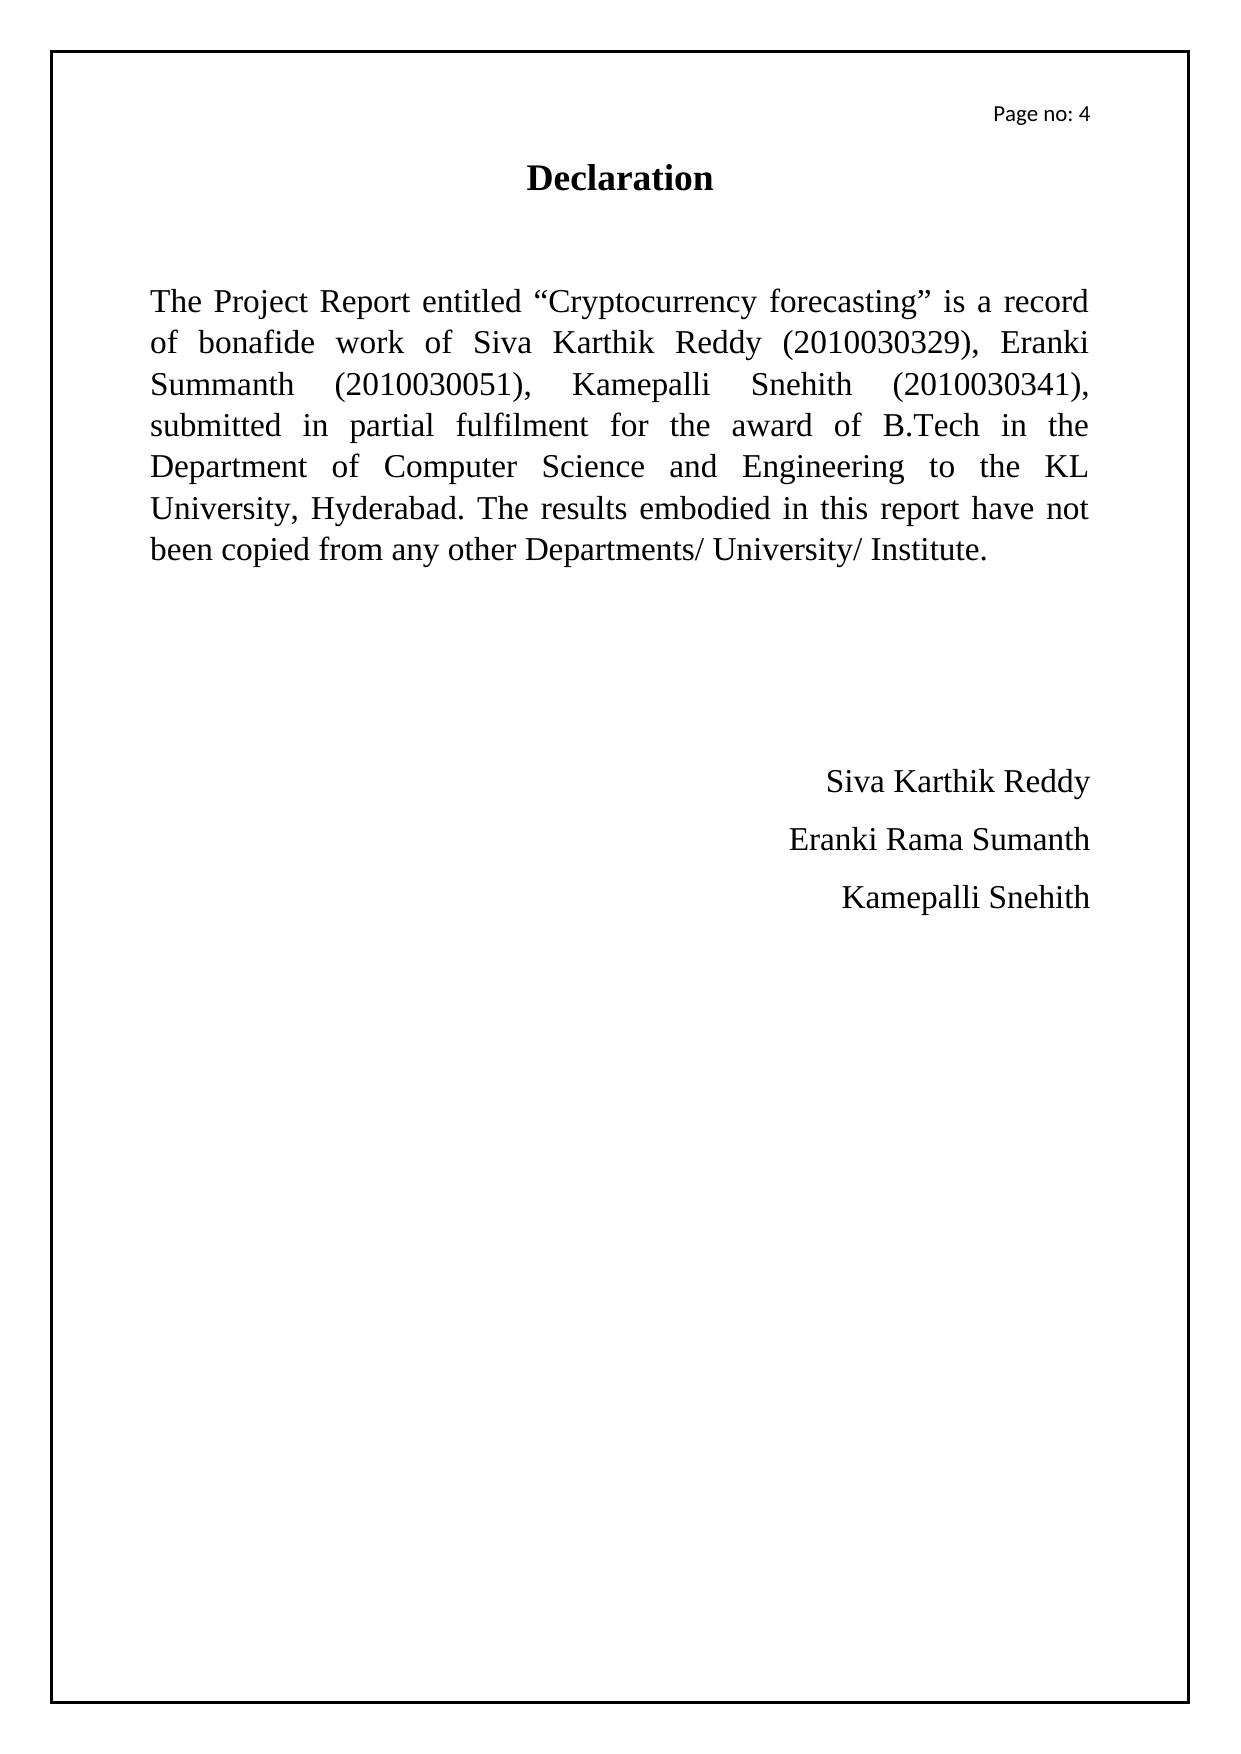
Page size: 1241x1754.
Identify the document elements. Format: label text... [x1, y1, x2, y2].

text Kamepalli Snehith [150, 877, 1090, 915]
text The Project Report entitled “Cryptocurrency forecasting” is a record of bonafide work of Siva Karthik Reddy (2010030329), Eranki Summanth (2010030051), Kamepalli Snehith (2010030341), submitted in partial fulfilment for the award of B.Tech in the Department of Computer Science and Engineering to the KL University, Hyderabad. The results embodied in this report have not been copied from any other Departments/ University/ Institute. [150, 281, 1090, 568]
text Eranki Rama Sumanth [150, 819, 1090, 857]
text Declaration [150, 155, 1090, 198]
text Siva Karthik Reddy [150, 761, 1090, 799]
